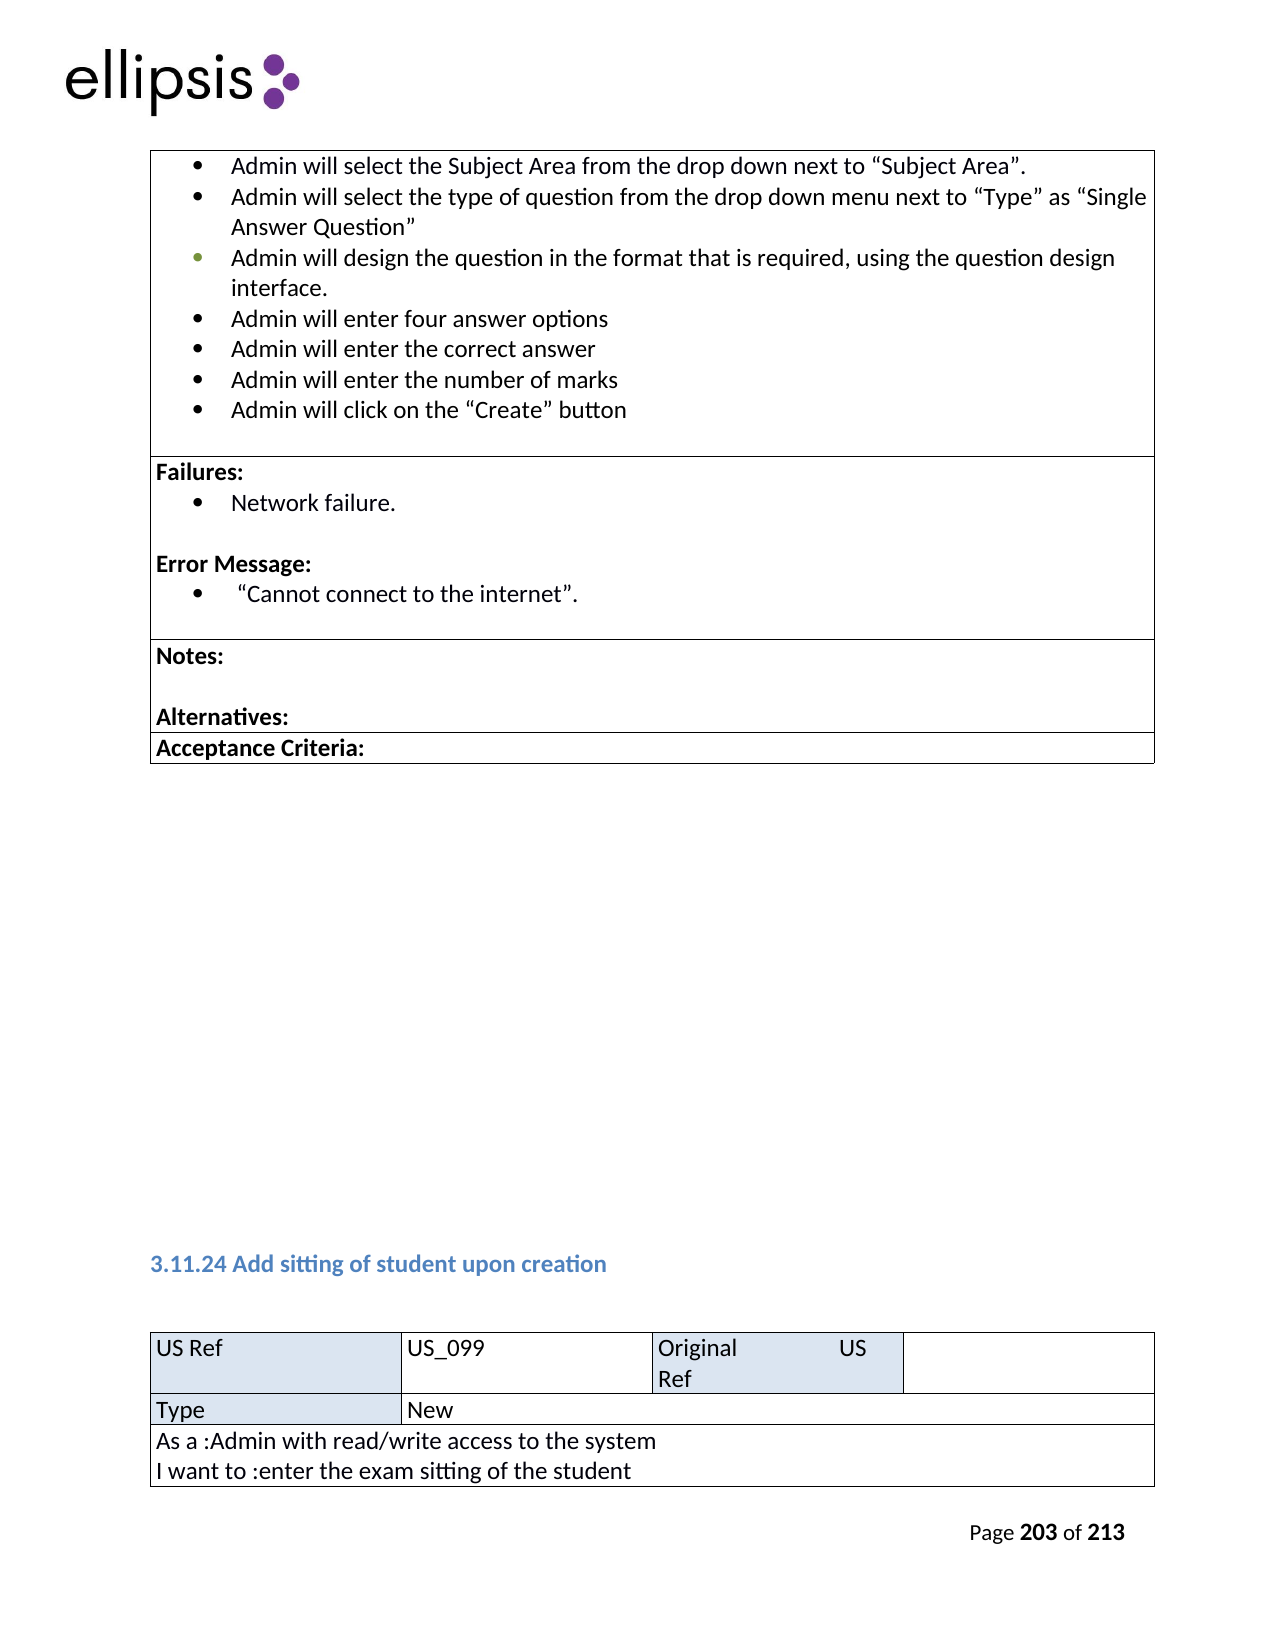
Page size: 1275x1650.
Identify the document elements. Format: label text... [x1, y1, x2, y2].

table_cell Notes: Alternatives: [151, 640, 1154, 731]
table_header US_099 [402, 1333, 652, 1393]
table_header Original US Ref [653, 1333, 903, 1393]
table_header [904, 1333, 1154, 1393]
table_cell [151, 1425, 1154, 1486]
picture [51, 33, 312, 124]
table_cell New [402, 1394, 1154, 1424]
table_cell Type [151, 1394, 401, 1424]
subtitle 3.11.24 Add sitting of student upon creation [150, 1248, 1125, 1279]
table_cell Failures: Network failure. Error Message: “Cannot connect to the internet”. [151, 457, 1154, 639]
table_header US Ref [151, 1333, 401, 1393]
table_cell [151, 151, 1154, 456]
table_cell Acceptance Criteria: [151, 733, 1154, 762]
